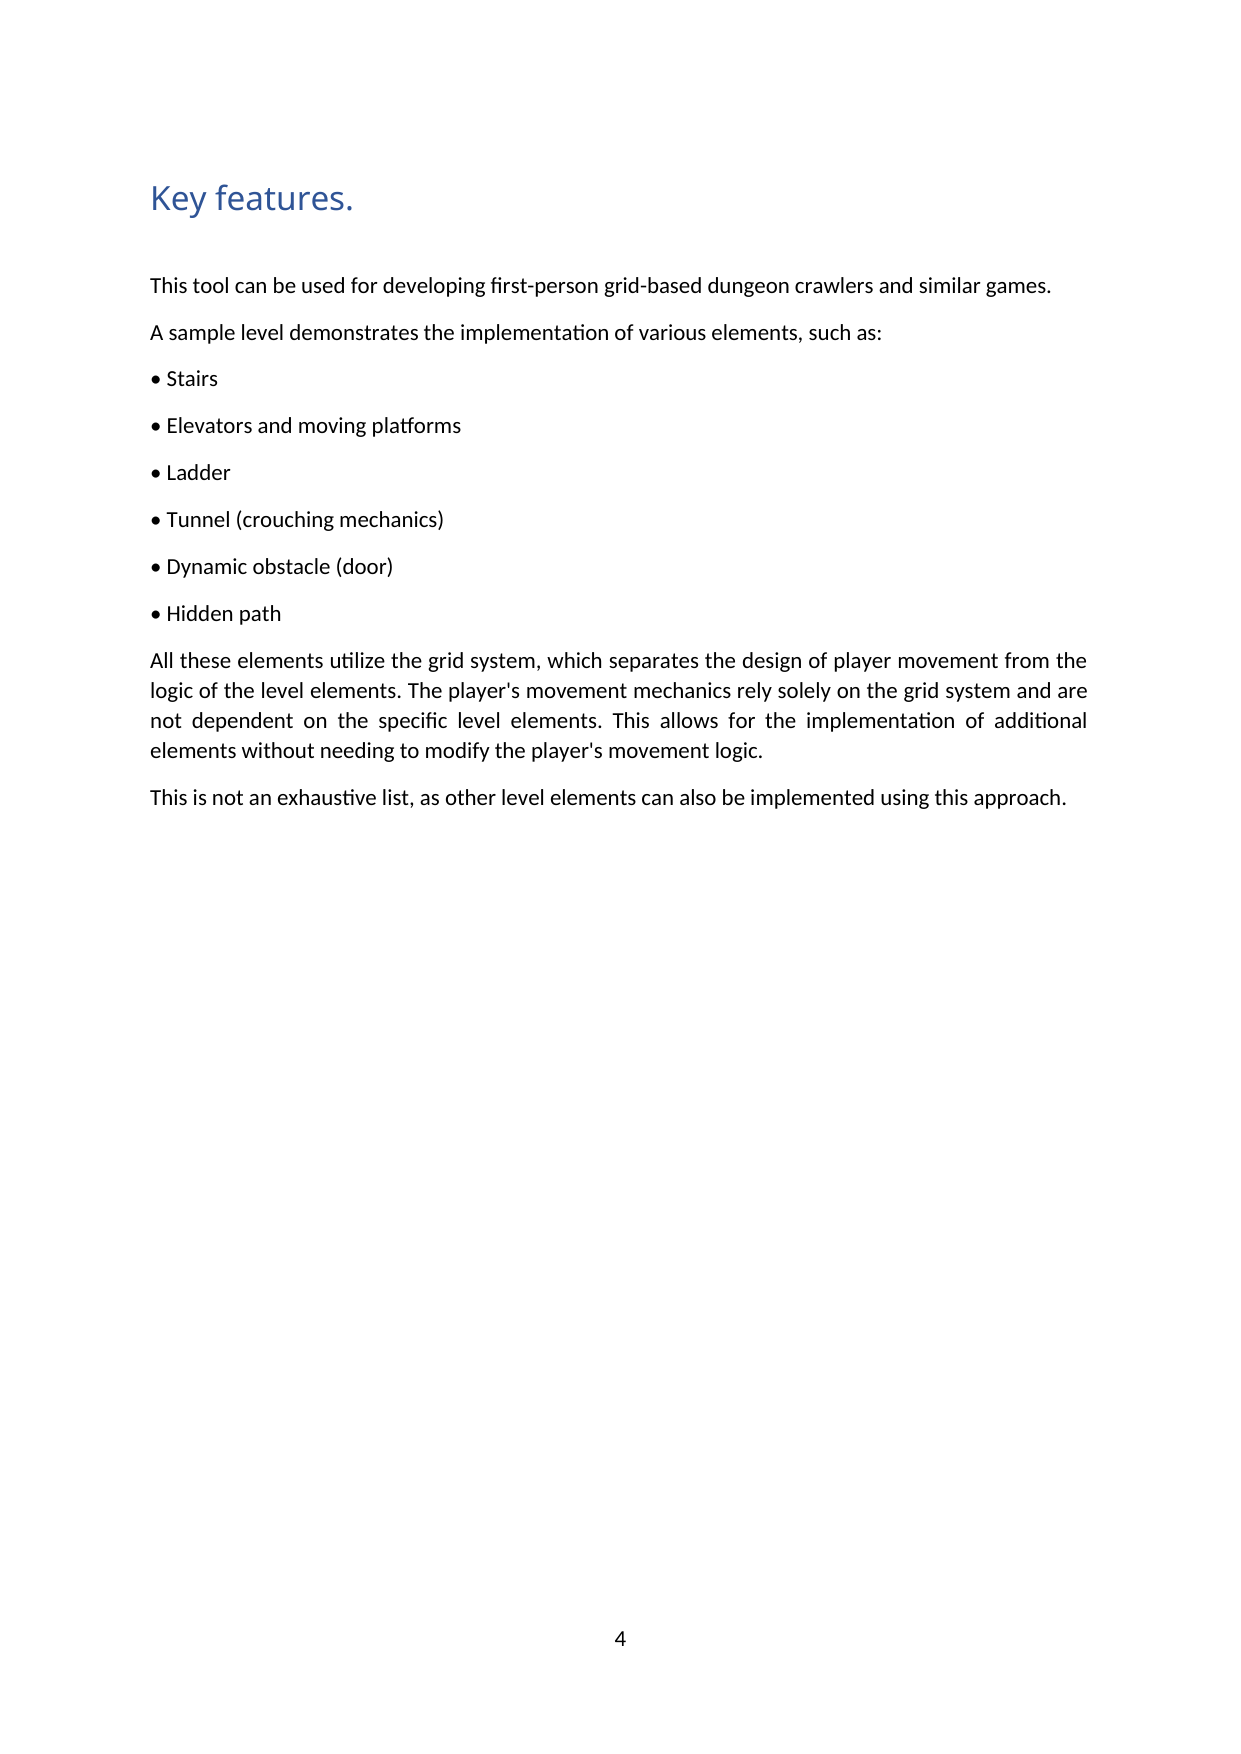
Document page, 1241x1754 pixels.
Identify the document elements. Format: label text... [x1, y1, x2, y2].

text All these elements utilize the grid system, which separates the design of player movement from the logic of the level elements. The player's movement mechanics rely solely on the grid system and are not dependent on the specific level elements. This allows for the implementation of additional elements without needing to modify the player's movement logic. [150, 646, 1090, 764]
text A sample level demonstrates the implementation of various elements, such as: [150, 318, 1090, 346]
text • Hidden path [150, 599, 1090, 627]
text • Elevators and moving platforms [150, 411, 1090, 439]
text This is not an exhaustive list, as other level elements can also be implemented using this approach. [150, 783, 1090, 811]
text • Ladder [150, 458, 1090, 486]
text • Dynamic obstacle (door) [150, 552, 1090, 580]
text • Tunnel (crouching mechanics) [150, 505, 1090, 533]
subtitle Key features. [150, 175, 1090, 220]
text • Stairs [150, 364, 1090, 393]
text This tool can be used for developing first-person grid-based dungeon crawlers and similar games. [150, 271, 1090, 299]
